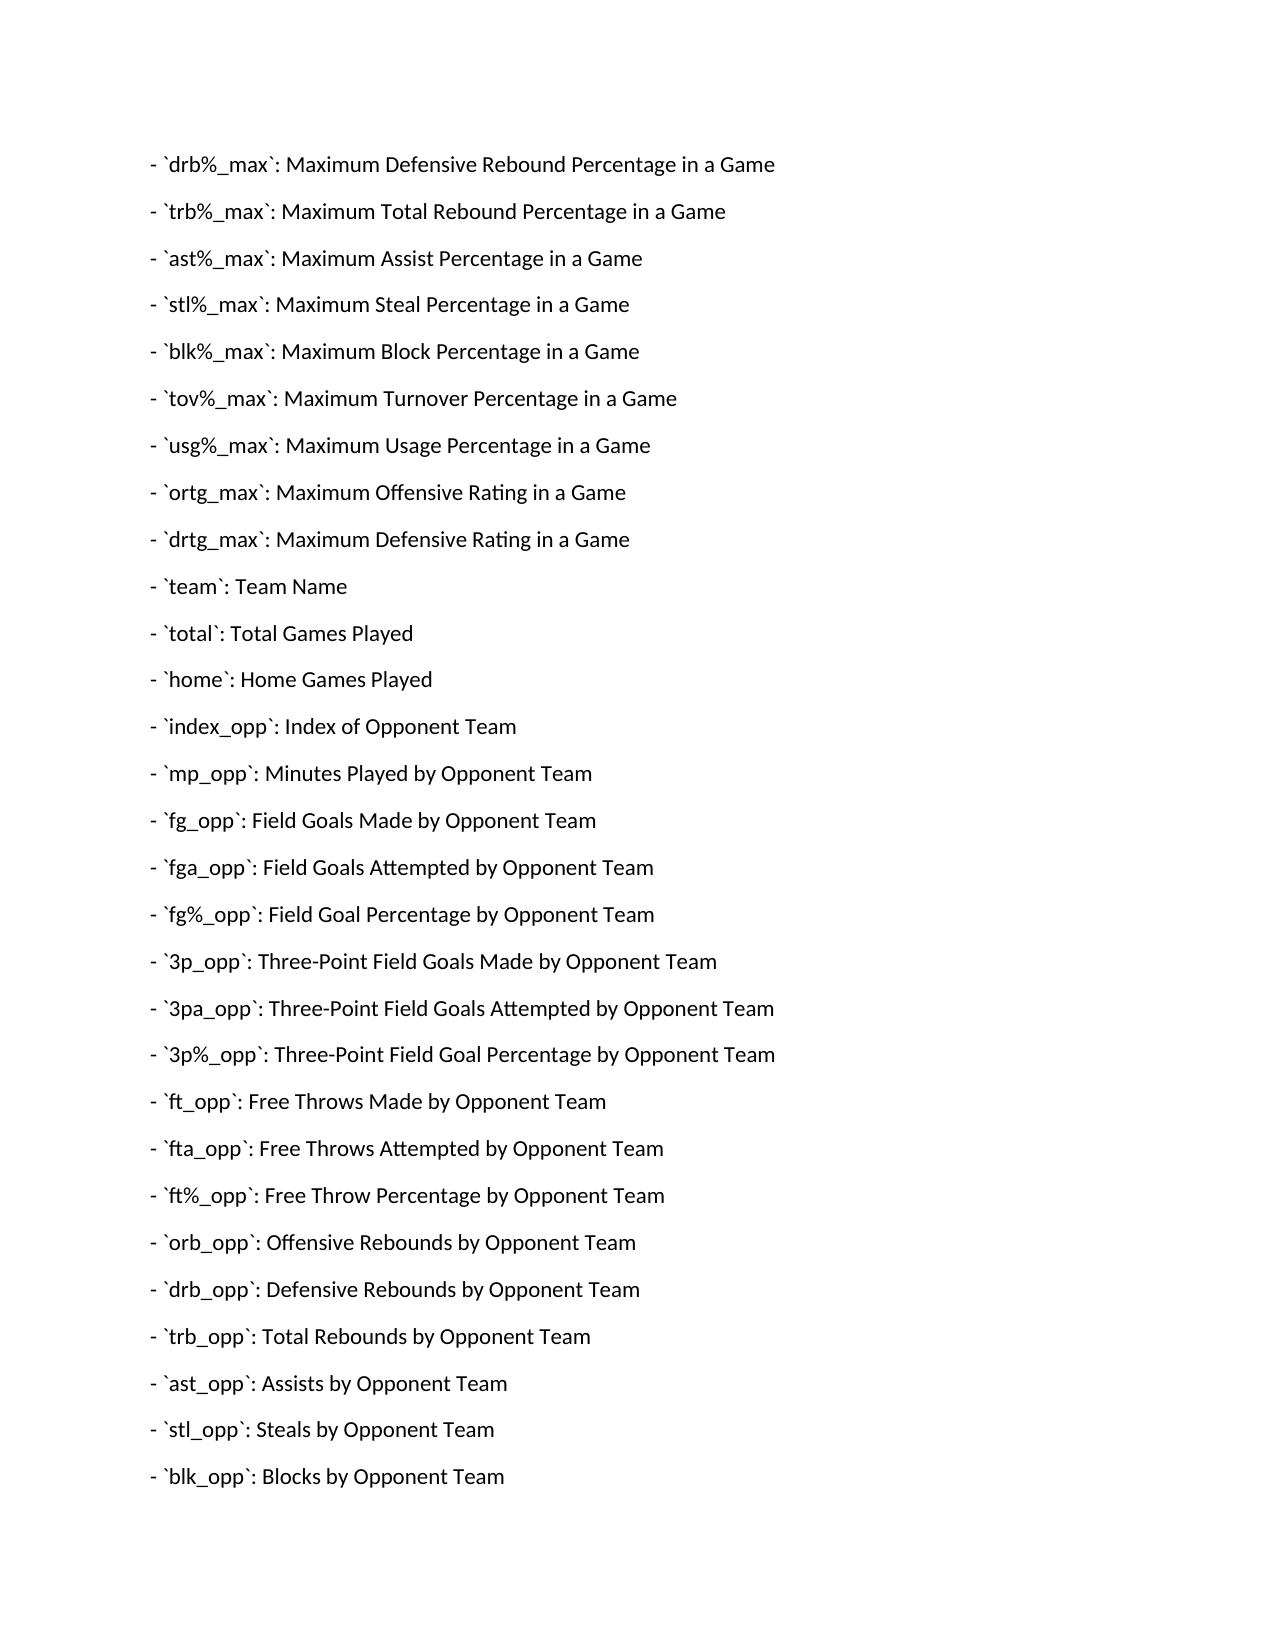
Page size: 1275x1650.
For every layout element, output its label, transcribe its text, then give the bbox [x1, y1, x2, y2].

text - `home`: Home Games Played [150, 666, 1125, 694]
text - `mp_opp`: Minutes Played by Opponent Team [150, 759, 1125, 787]
text - `team`: Team Name [150, 572, 1125, 600]
text - `fga_opp`: Field Goals Attempted by Opponent Team [150, 853, 1125, 881]
text - `index_opp`: Index of Opponent Team [150, 712, 1125, 741]
text - `3p%_opp`: Three-Point Field Goal Percentage by Opponent Team [150, 1041, 1125, 1069]
text - `ast_opp`: Assists by Opponent Team [150, 1369, 1125, 1397]
text - `stl_opp`: Steals by Opponent Team [150, 1416, 1125, 1444]
text - `total`: Total Games Played [150, 619, 1125, 647]
text - `orb_opp`: Offensive Rebounds by Opponent Team [150, 1228, 1125, 1256]
text - `drb_opp`: Defensive Rebounds by Opponent Team [150, 1275, 1125, 1303]
text - `usg%_max`: Maximum Usage Percentage in a Game [150, 431, 1125, 459]
text - `trb_opp`: Total Rebounds by Opponent Team [150, 1322, 1125, 1350]
text - `ft_opp`: Free Throws Made by Opponent Team [150, 1087, 1125, 1116]
text - `ft%_opp`: Free Throw Percentage by Opponent Team [150, 1181, 1125, 1209]
text - `fta_opp`: Free Throws Attempted by Opponent Team [150, 1134, 1125, 1162]
text - `fg%_opp`: Field Goal Percentage by Opponent Team [150, 900, 1125, 928]
text - `drtg_max`: Maximum Defensive Rating in a Game [150, 525, 1125, 553]
text - `3pa_opp`: Three-Point Field Goals Attempted by Opponent Team [150, 994, 1125, 1022]
text - `drb%_max`: Maximum Defensive Rebound Percentage in a Game [150, 150, 1125, 178]
text - `ortg_max`: Maximum Offensive Rating in a Game [150, 478, 1125, 506]
text - `3p_opp`: Three-Point Field Goals Made by Opponent Team [150, 947, 1125, 975]
text - `ast%_max`: Maximum Assist Percentage in a Game [150, 244, 1125, 272]
text - `stl%_max`: Maximum Steal Percentage in a Game [150, 291, 1125, 319]
text - `fg_opp`: Field Goals Made by Opponent Team [150, 806, 1125, 834]
text - `blk_opp`: Blocks by Opponent Team [150, 1462, 1125, 1491]
text - `trb%_max`: Maximum Total Rebound Percentage in a Game [150, 197, 1125, 225]
text - `tov%_max`: Maximum Turnover Percentage in a Game [150, 384, 1125, 412]
text - `blk%_max`: Maximum Block Percentage in a Game [150, 337, 1125, 366]
